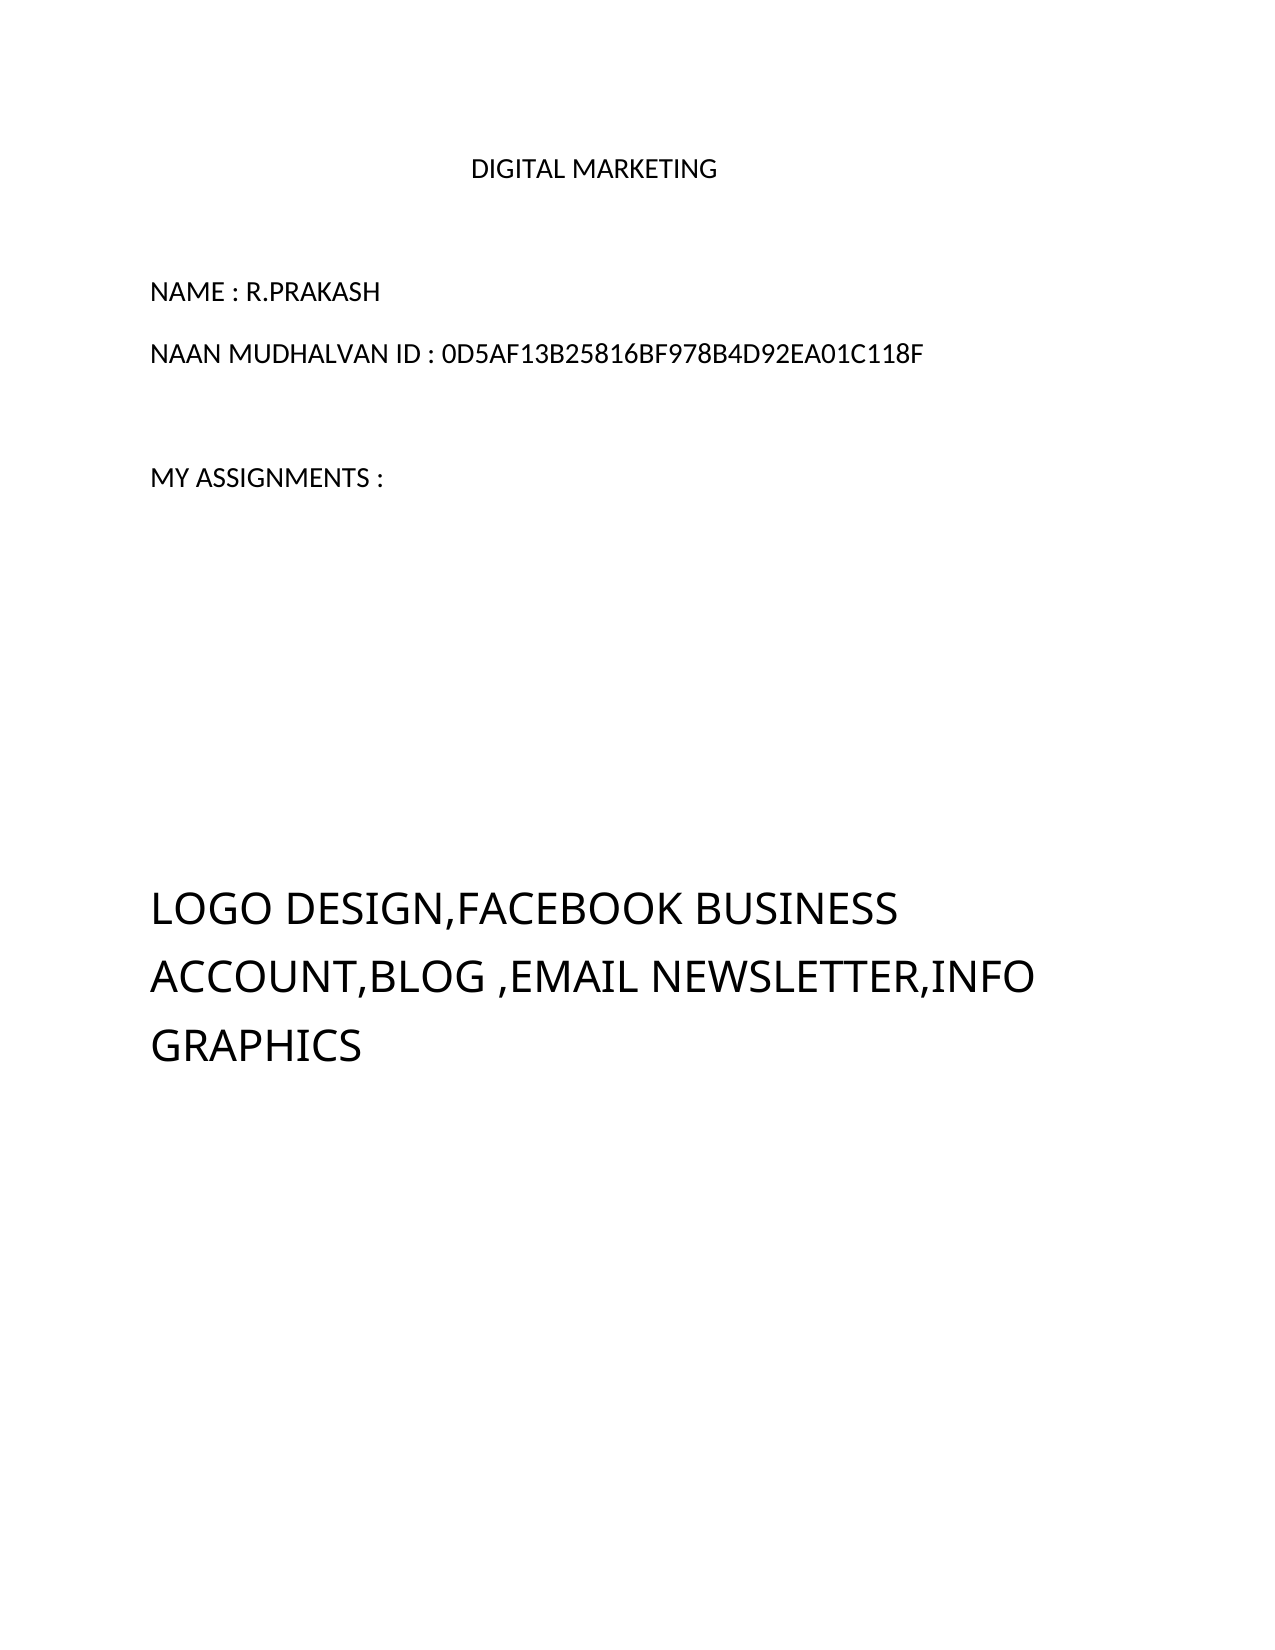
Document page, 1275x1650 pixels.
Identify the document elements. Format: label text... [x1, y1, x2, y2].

text DIGITAL MARKETING [150, 150, 1125, 186]
text LOGO DESIGN,FACEBOOK BUSINESS ACCOUNT,BLOG ,EMAIL NEWSLETTER,INFO GRAPHICS [150, 878, 1125, 1074]
text NAME : R.PRAKASH [150, 273, 1125, 309]
text NAAN MUDHALVAN ID : 0D5AF13B25816BF978B4D92EA01C118F [150, 335, 1125, 371]
text MY ASSIGNMENTS : [150, 459, 1125, 494]
